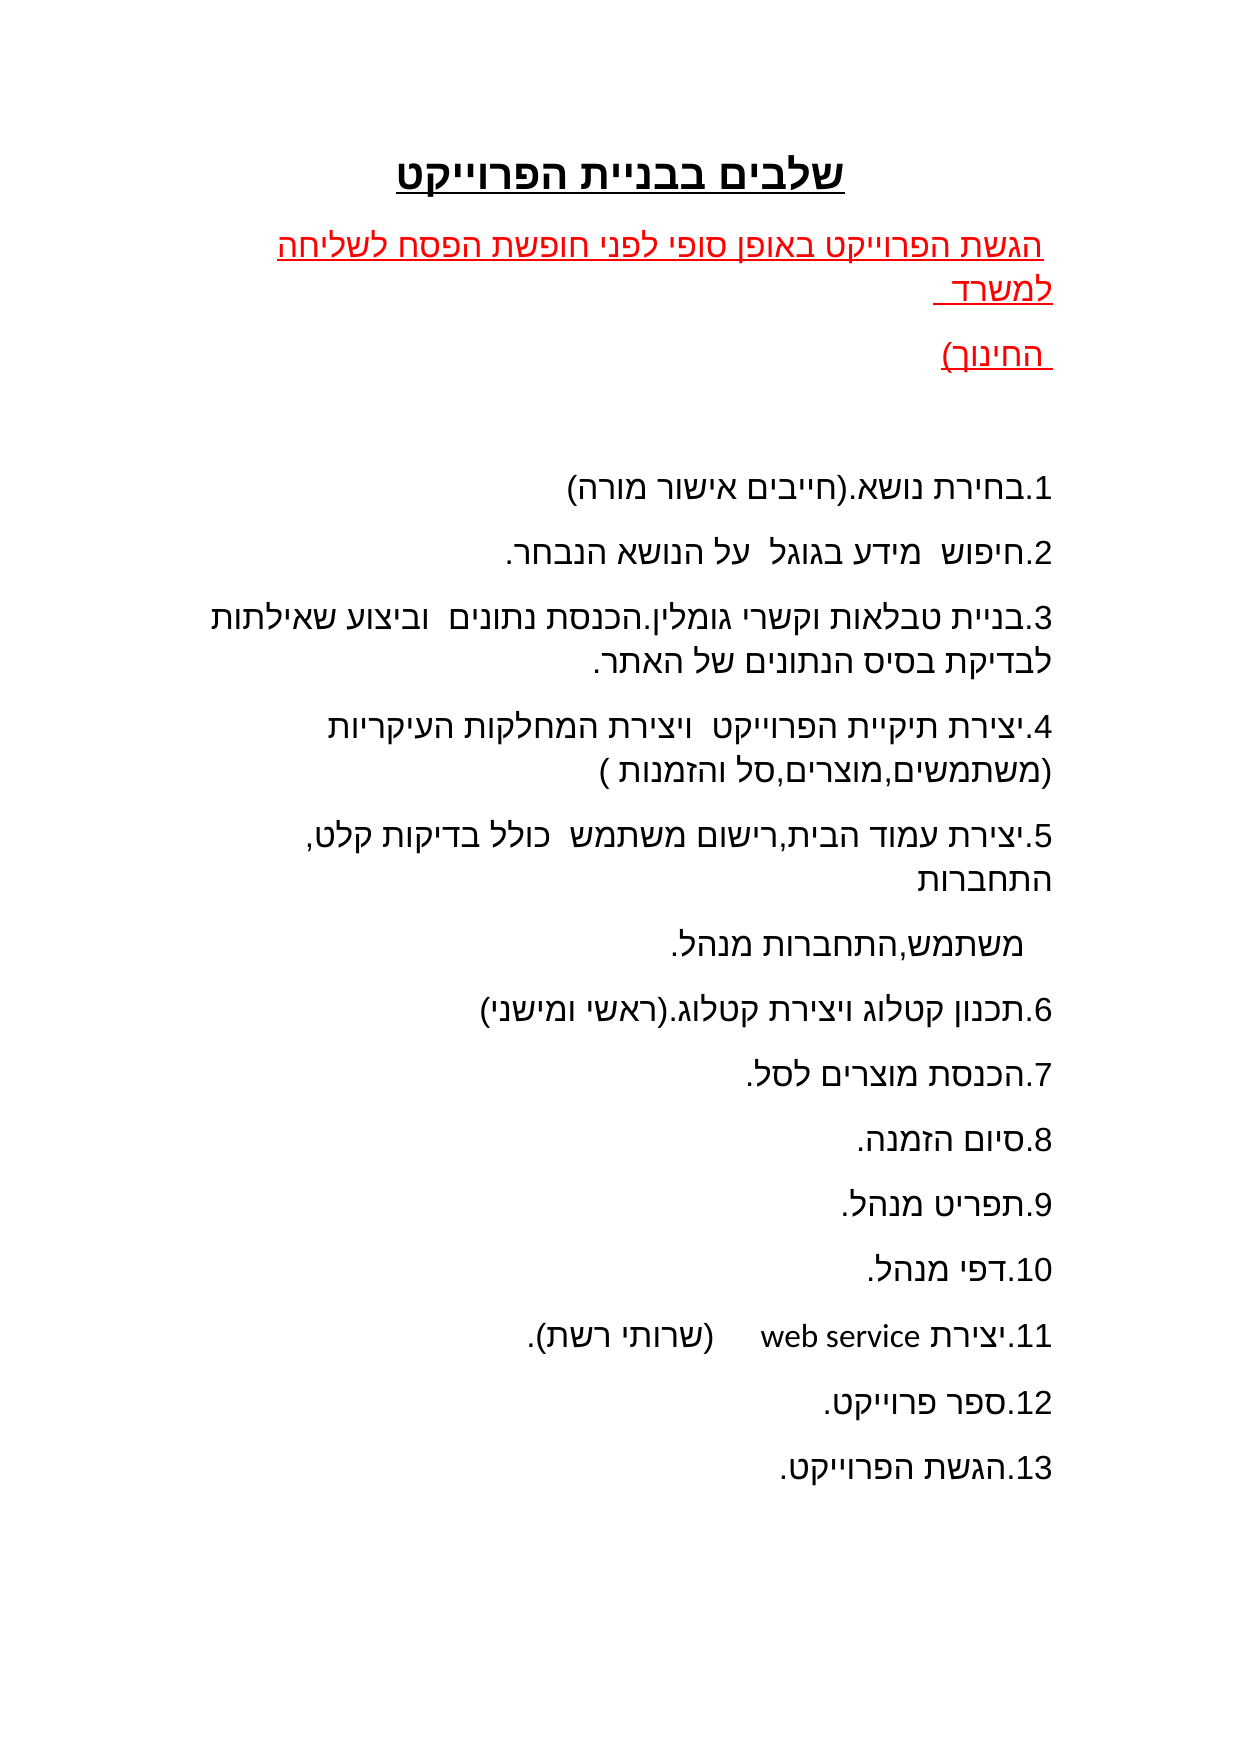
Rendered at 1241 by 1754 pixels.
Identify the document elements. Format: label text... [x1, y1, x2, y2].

text משתמש,התחברות מנהל. [187, 925, 1053, 964]
text 8.סיום הזמנה. [187, 1120, 1053, 1159]
text 10.דפי מנהל. [187, 1250, 1053, 1289]
text החינוך) [187, 335, 1053, 373]
text 4.יצירת תיקיית הפרוייקט ויצירת המחלקות העיקריות (משתמשים,מוצרים,סל והזמנות ) [187, 707, 1053, 789]
text 2.חיפוש מידע בגוגל על הנושא הנבחר. [187, 533, 1053, 571]
text 9.תפריט מנהל. [187, 1185, 1053, 1224]
text 11.יצירת web service (שרותי רשת). [187, 1315, 1053, 1356]
text 12.ספר פרוייקט. [187, 1383, 1053, 1421]
text 1.בחירת נושא.(חייבים אישור מורה) [187, 468, 1053, 506]
text 6.תכנון קטלוג ויצירת קטלוג.(ראשי ומישני) [187, 990, 1053, 1029]
text 3.בניית טבלאות וקשרי גומלין.הכנסת נתונים וביצוע שאילתות לבדיקת בסיס הנתונים של האתר. [187, 598, 1053, 680]
text 7.הכנסת מוצרים לסל. [187, 1055, 1053, 1094]
text שלבים בבניית הפרוייקט [187, 150, 1053, 198]
text הגשת הפרוייקט באופן סופי לפני חופשת הפסח לשליחה למשרד [187, 226, 1053, 308]
text 13.הגשת הפרוייקט. [187, 1448, 1053, 1486]
text 5.יצירת עמוד הבית,רישום משתמש כולל בדיקות קלט,התחברות [187, 816, 1053, 899]
